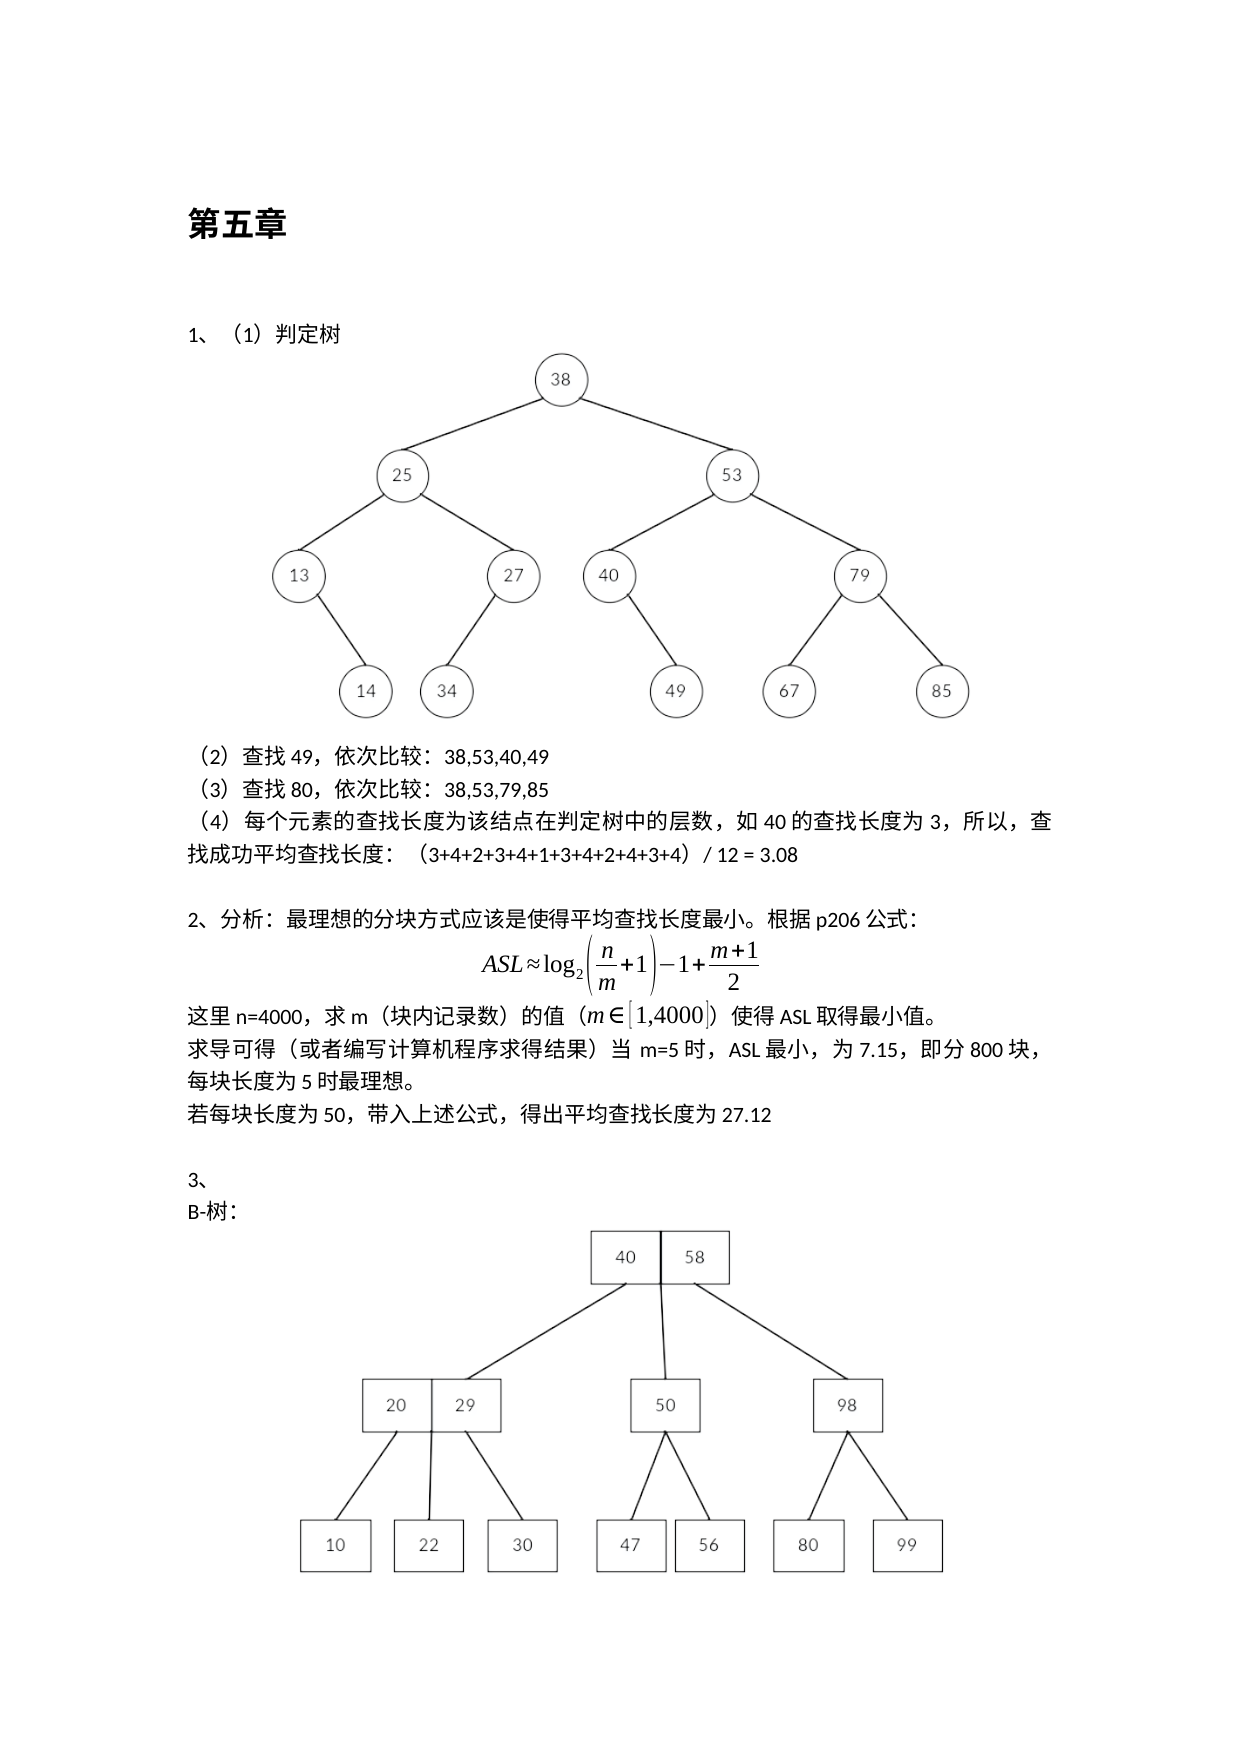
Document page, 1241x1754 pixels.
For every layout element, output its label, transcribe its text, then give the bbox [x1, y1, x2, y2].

text （4）每个元素的查找长度为该结点在判定树中的层数，如40的查找长度为3，所以，查找成功平均查找长度：（3+4+2+3+4+1+3+4+2+4+3+4）/ 12 = 3.08 [187, 804, 1053, 869]
text 若每块长度为50，带入上述公式，得出平均查找长度为27.12 [187, 1096, 1053, 1129]
text 3、 [187, 1161, 1053, 1194]
text B-树： [187, 1194, 1053, 1226]
text 求导可得（或者编写计算机程序求得结果）当m=5时，ASL最小，为7.15，即分800块，每块长度为5时最理想。 [187, 1031, 1053, 1096]
text 这里n=4000，求m（块内记录数）的值（）使得ASL取得最小值。 [187, 999, 1053, 1031]
text 1、（1）判定树 [187, 316, 1053, 349]
text （3）查找80，依次比较：38,53,79,85 [187, 771, 1053, 804]
text 2、分析：最理想的分块方式应该是使得平均查找长度最小。根据p206公式： [187, 901, 1053, 934]
text （2）查找49，依次比较：38,53,40,49 [187, 739, 1053, 771]
subtitle 第五章 [187, 189, 1053, 254]
